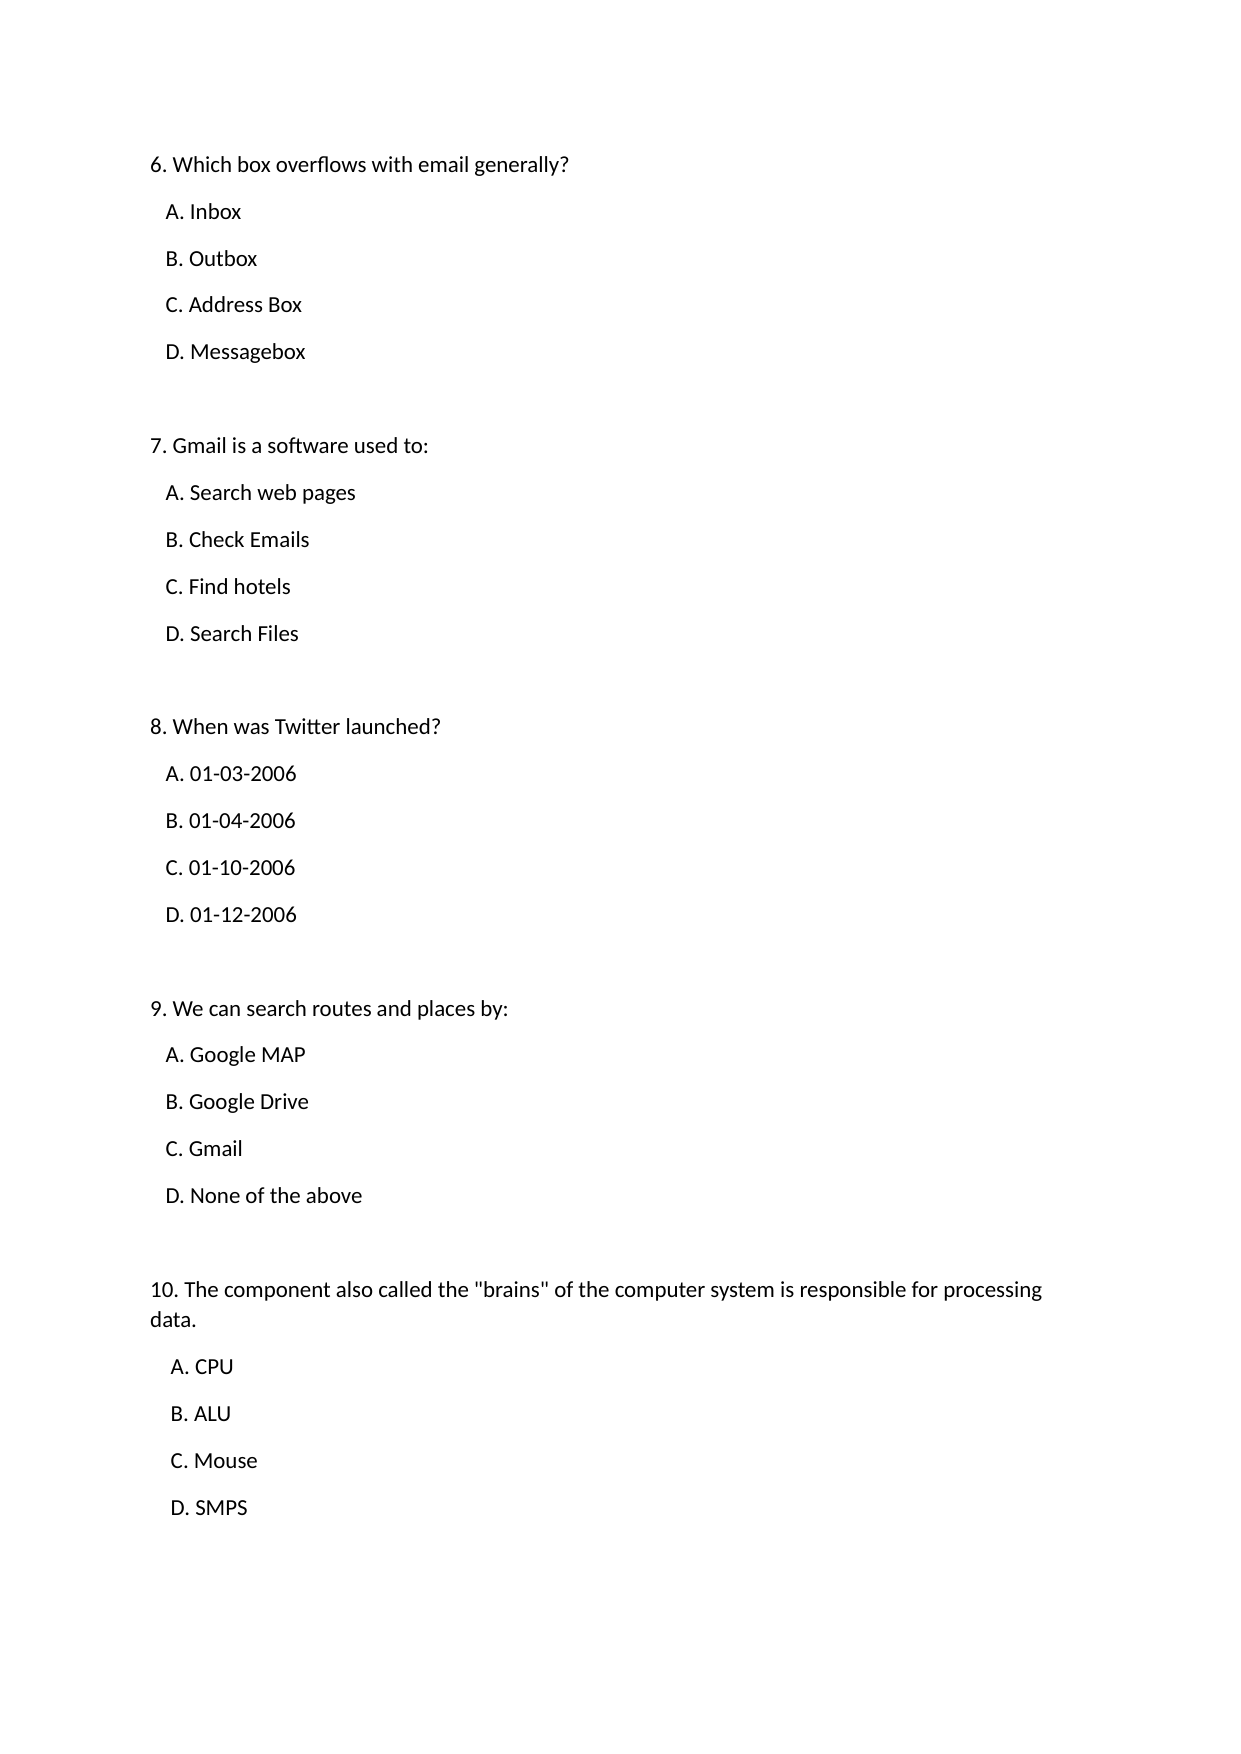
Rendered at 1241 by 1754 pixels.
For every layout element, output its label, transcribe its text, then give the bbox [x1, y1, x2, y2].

text B. Outbox [150, 244, 1090, 272]
text B. Check Emails [150, 525, 1090, 553]
text D. SMPS [150, 1493, 1090, 1521]
text A. Google MAP [150, 1041, 1090, 1069]
text 8. When was Twitter launched? [150, 712, 1090, 741]
text C. Mouse [150, 1446, 1090, 1474]
text D. Messagebox [150, 337, 1090, 366]
text A. CPU [150, 1352, 1090, 1380]
text C. Address Box [150, 291, 1090, 319]
text D. 01-12-2006 [150, 900, 1090, 928]
text B. Google Drive [150, 1087, 1090, 1116]
text 9. We can search routes and places by: [150, 994, 1090, 1022]
text A. 01-03-2006 [150, 759, 1090, 787]
text 6. Which box overflows with email generally? [150, 150, 1090, 178]
text A. Inbox [150, 197, 1090, 225]
text D. Search Files [150, 619, 1090, 647]
text C. Gmail [150, 1134, 1090, 1162]
text D. None of the above [150, 1181, 1090, 1209]
text C. 01-10-2006 [150, 853, 1090, 881]
text B. ALU [150, 1399, 1090, 1427]
text A. Search web pages [150, 478, 1090, 506]
text 10. The component also called the "brains" of the computer system is responsible for processing data. [150, 1275, 1090, 1333]
text C. Find hotels [150, 572, 1090, 600]
text B. 01-04-2006 [150, 806, 1090, 834]
text 7. Gmail is a software used to: [150, 431, 1090, 459]
